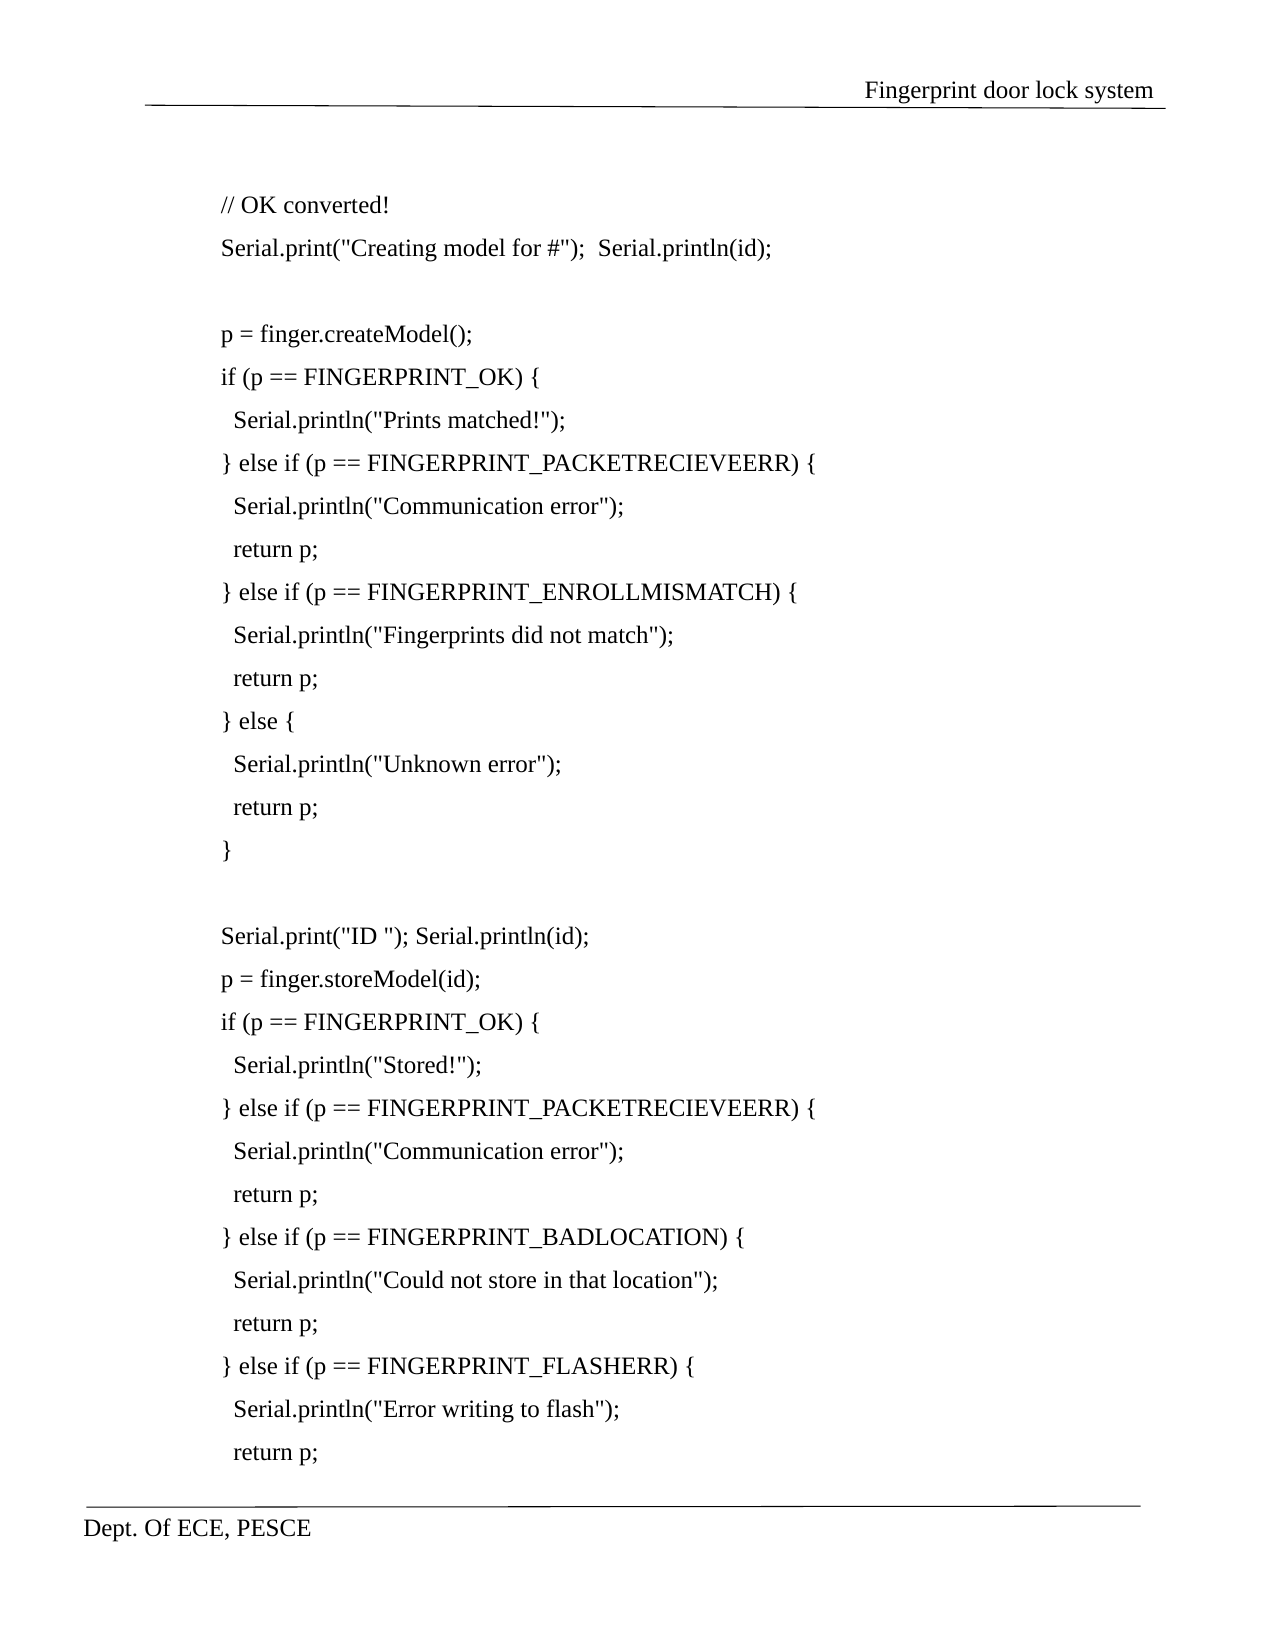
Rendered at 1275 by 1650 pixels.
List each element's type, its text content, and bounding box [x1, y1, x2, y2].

text if (p == FINGERPRINT_OK) { [208, 1007, 1155, 1036]
text // OK converted! [208, 190, 1155, 219]
text p = finger.createModel(); [208, 319, 1155, 348]
text return p; [208, 663, 1155, 692]
text return p; [208, 1308, 1155, 1337]
text return p; [208, 1437, 1155, 1466]
text } else if (p == FINGERPRINT_PACKETRECIEVEERR) { [208, 1093, 1155, 1122]
text Serial.println("Communication error"); [208, 491, 1155, 520]
text Serial.println("Prints matched!"); [208, 405, 1155, 434]
text } else if (p == FINGERPRINT_BADLOCATION) { [208, 1222, 1155, 1251]
text Serial.println("Error writing to flash"); [208, 1394, 1155, 1423]
text Serial.println("Fingerprints did not match"); [208, 620, 1155, 649]
text Serial.println("Unknown error"); [208, 749, 1155, 778]
text return p; [208, 1179, 1155, 1208]
text return p; [208, 792, 1155, 821]
text Serial.print("Creating model for #"); Serial.println(id); [208, 233, 1155, 262]
text } [208, 835, 1155, 864]
text p = finger.storeModel(id); [208, 964, 1155, 993]
text } else if (p == FINGERPRINT_ENROLLMISMATCH) { [208, 577, 1155, 606]
text if (p == FINGERPRINT_OK) { [208, 362, 1155, 391]
text Serial.print("ID "); Serial.println(id); [208, 921, 1155, 950]
text Serial.println("Communication error"); [208, 1136, 1155, 1165]
text } else if (p == FINGERPRINT_PACKETRECIEVEERR) { [208, 448, 1155, 477]
text Serial.println("Could not store in that location"); [208, 1265, 1155, 1294]
text } else { [208, 706, 1155, 735]
text return p; [208, 534, 1155, 563]
text Serial.println("Stored!"); [208, 1050, 1155, 1079]
text } else if (p == FINGERPRINT_FLASHERR) { [208, 1351, 1155, 1380]
